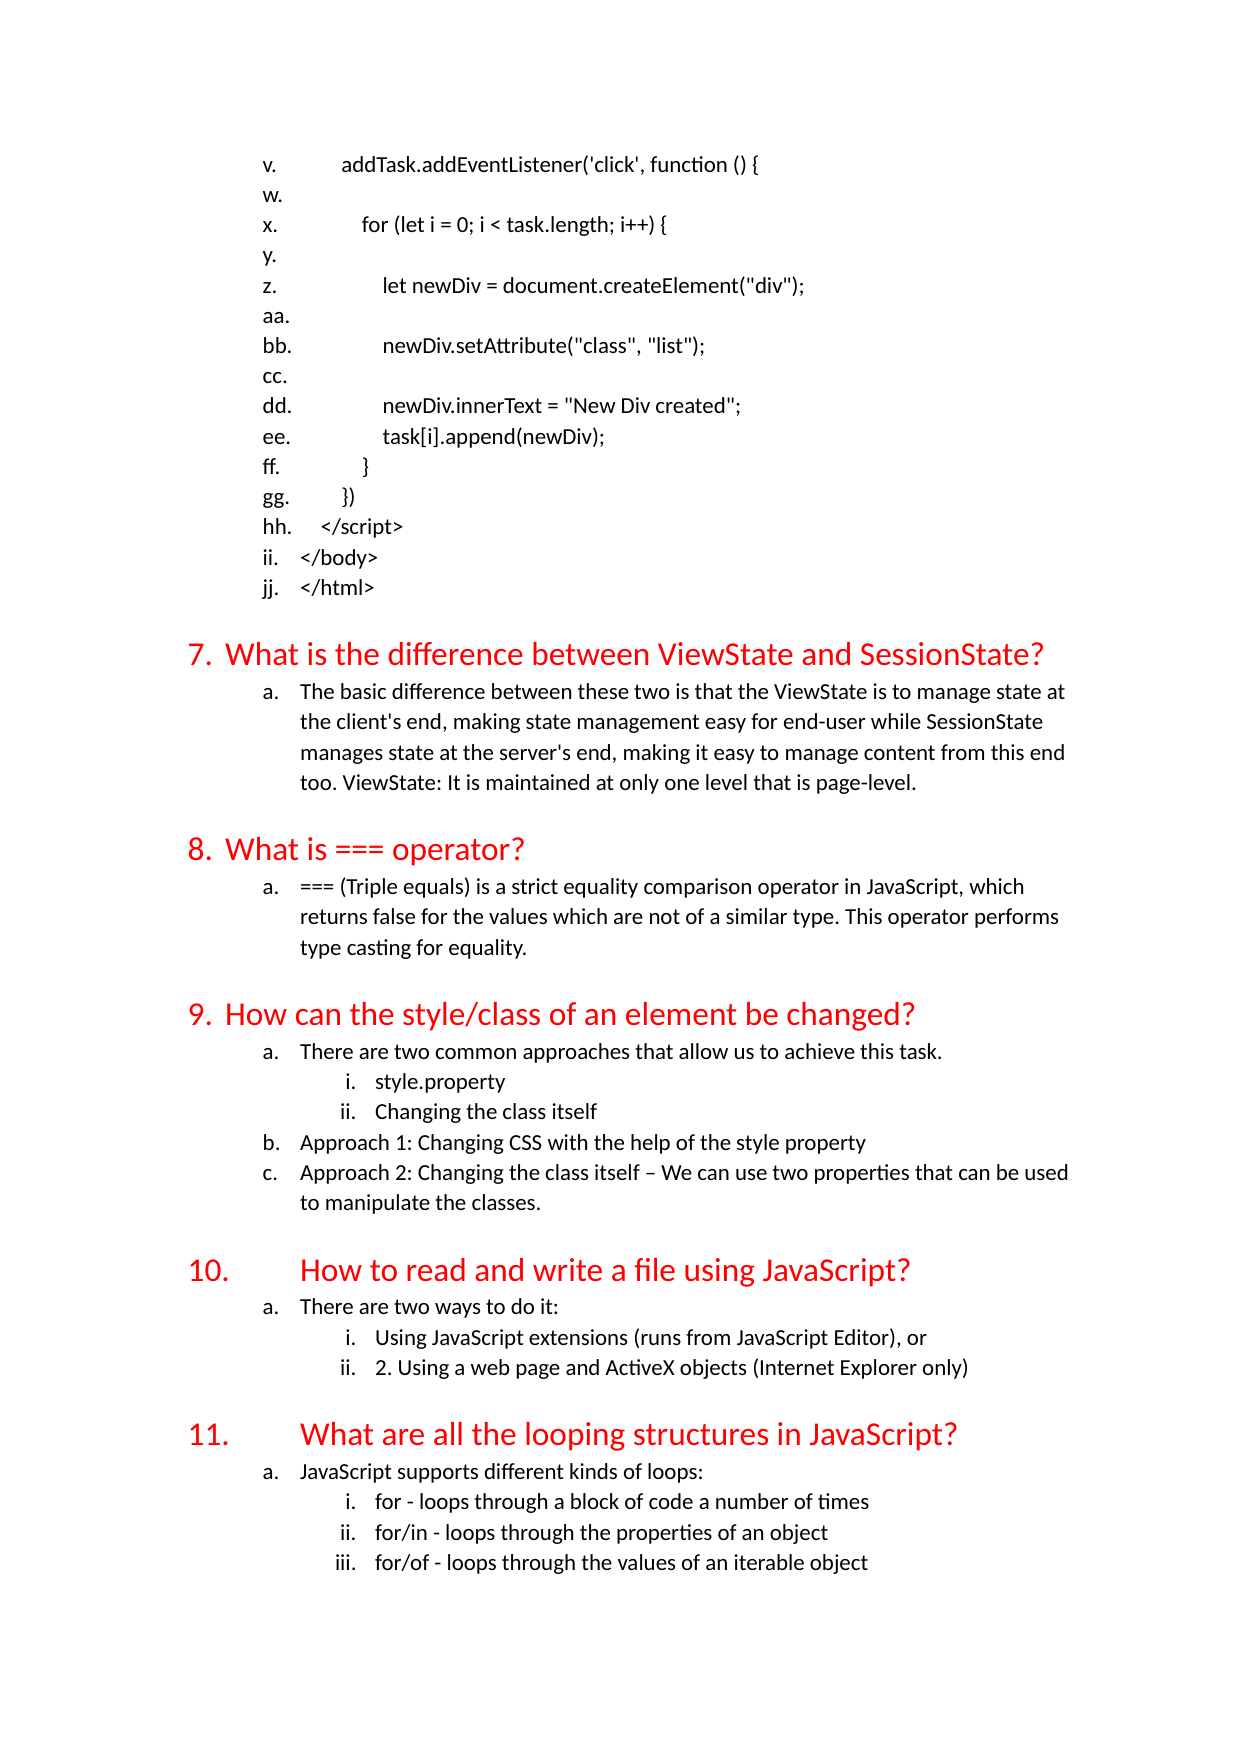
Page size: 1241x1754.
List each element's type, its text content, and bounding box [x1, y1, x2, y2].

list } [262, 452, 1090, 480]
list style.property [356, 1067, 1090, 1095]
list 2. Using a web page and ActiveX objects (Internet Explorer only) [356, 1353, 1090, 1381]
list How can the style/class of an element be changed? [187, 993, 1090, 1034]
list JavaScript supports different kinds of loops: [262, 1457, 1090, 1485]
list What is === operator? [187, 828, 1090, 869]
list What are all the looping structures in JavaScript? [187, 1413, 1090, 1454]
list Changing the class itself [356, 1097, 1090, 1126]
list How to read and write a file using JavaScript? [187, 1248, 1090, 1289]
list There are two ways to do it: [262, 1292, 1090, 1321]
list for/of - loops through the values of an iterable object [356, 1548, 1090, 1576]
list task[i].append(newDiv); [262, 422, 1090, 450]
list for/in - loops through the properties of an object [356, 1518, 1090, 1546]
list newDiv.innerText = "New Div created"; [262, 392, 1090, 420]
list The basic difference between these two is that the ViewState is to manage state at the client's end, making state management easy for end-user while SessionState manages state at the server's end, making it easy to manage content from this end too. ViewState: It is maintained at only one level that is page-level. [262, 677, 1090, 796]
list }) [262, 482, 1090, 510]
list newDiv.setAttribute("class", "list"); [262, 331, 1090, 359]
list Using JavaScript extensions (runs from JavaScript Editor), or [356, 1323, 1090, 1351]
list </body> [262, 543, 1090, 571]
list for (let i = 0; i < task.length; i++) { [262, 210, 1090, 238]
list === (Triple equals) is a strict equality comparison operator in JavaScript, which returns false for the values which are not of a similar type. This operator performs type casting for equality. [262, 872, 1090, 961]
list </script> [262, 512, 1090, 541]
list </html> [262, 573, 1090, 601]
list for - loops through a block of code a number of times [356, 1487, 1090, 1516]
list Approach 1: Changing CSS with the help of the style property [262, 1128, 1090, 1156]
list There are two common approaches that allow us to achieve this task. [262, 1037, 1090, 1065]
list What is the difference between ViewState and SessionState? [187, 633, 1090, 674]
list Approach 2: Changing the class itself – We can use two properties that can be used to manipulate the classes. [262, 1158, 1090, 1216]
list addTask.addEventListener('click', function () { [262, 150, 1090, 178]
list let newDiv = document.createElement("div"); [262, 271, 1090, 299]
